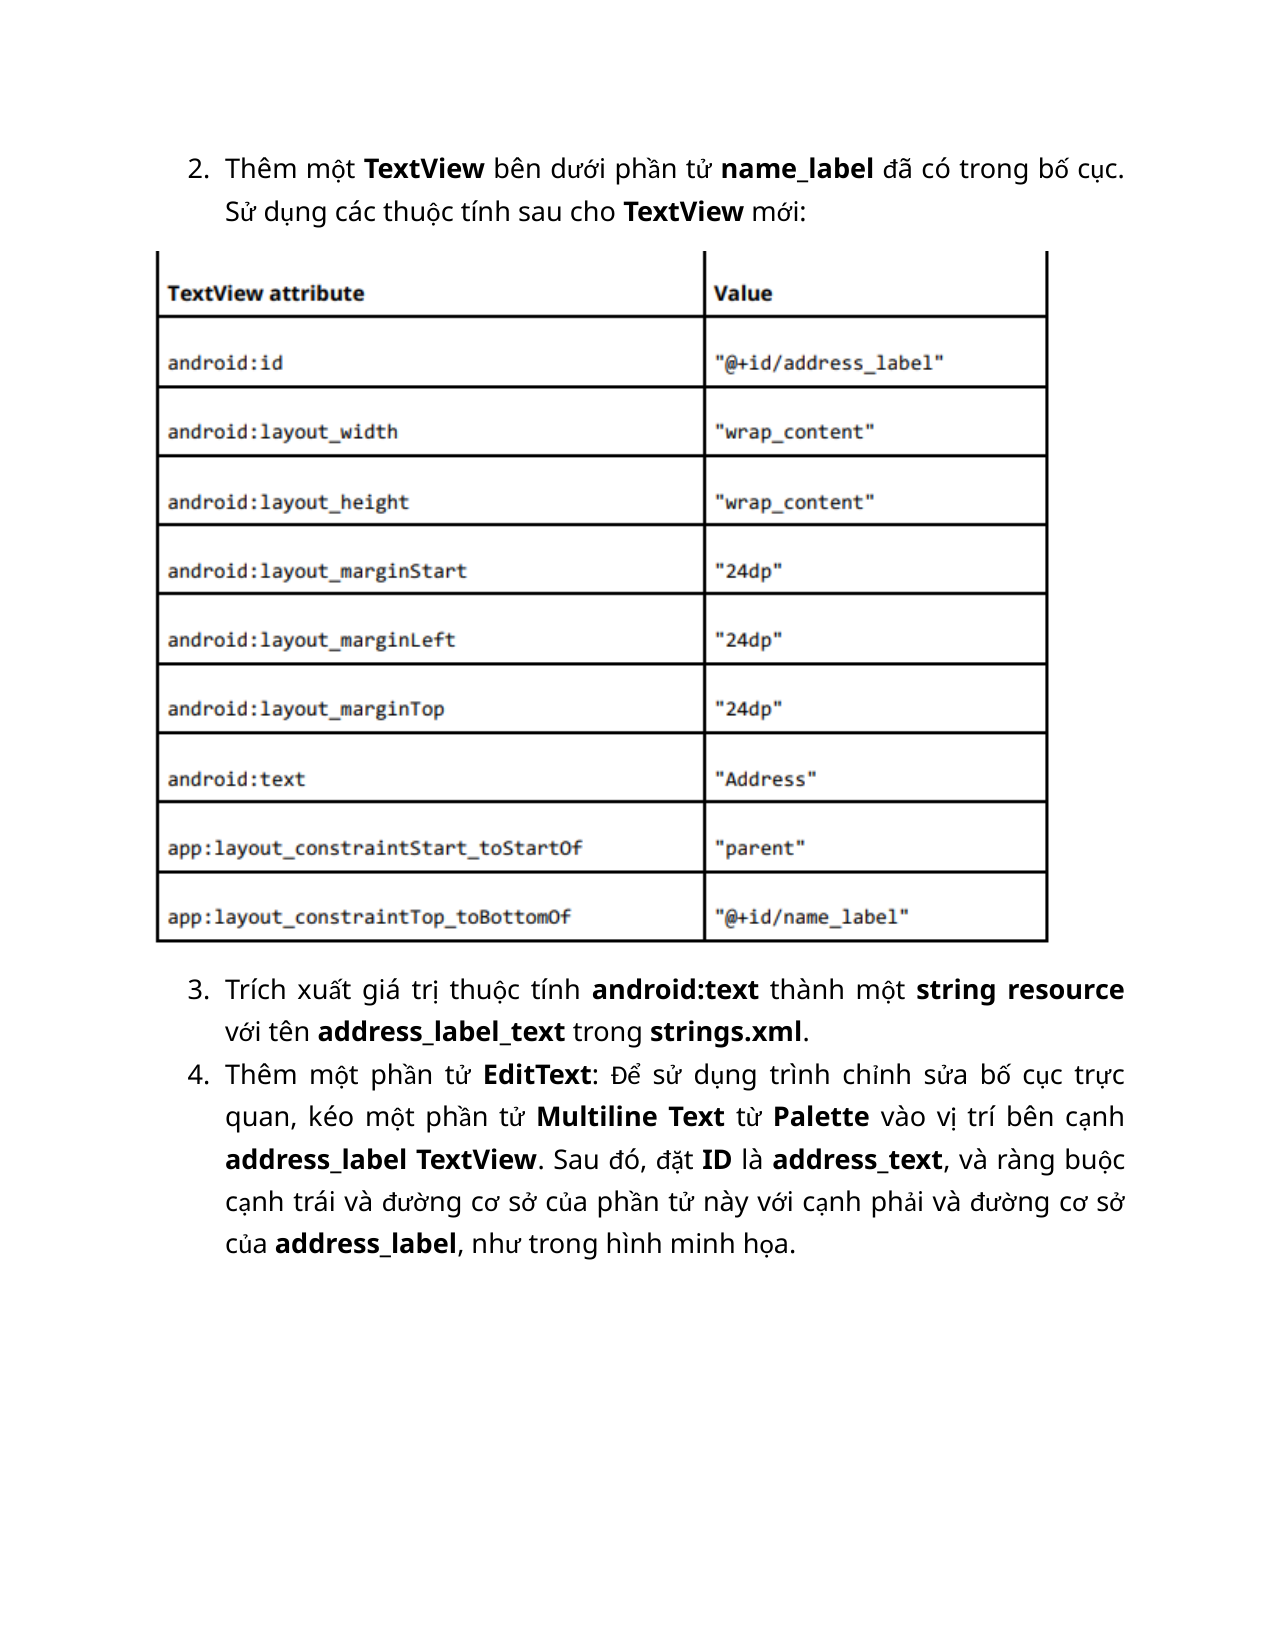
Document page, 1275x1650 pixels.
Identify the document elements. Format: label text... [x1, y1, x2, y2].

list Thêm một TextView bên dưới phần tử name_label đã có trong bố cục. Sử dụng các thuộc tính sau cho TextView mới: [187, 150, 1125, 229]
list Trích xuất giá trị thuộc tính android:text thành một string resource với tên address_label_text trong strings.xml. [187, 971, 1125, 1050]
list Thêm một phần tử EditText: Để sử dụng trình chỉnh sửa bố cục trực quan, kéo một phần tử Multiline Text từ Palette vào vị trí bên cạnh address_label TextView. Sau đó, đặt ID là address_text, và ràng buộc cạnh trái và đường cơ sở của phần tử này với cạnh phải và đường cơ sở của address_label, như trong hình minh họa. [187, 1055, 1125, 1262]
picture [150, 251, 1055, 949]
